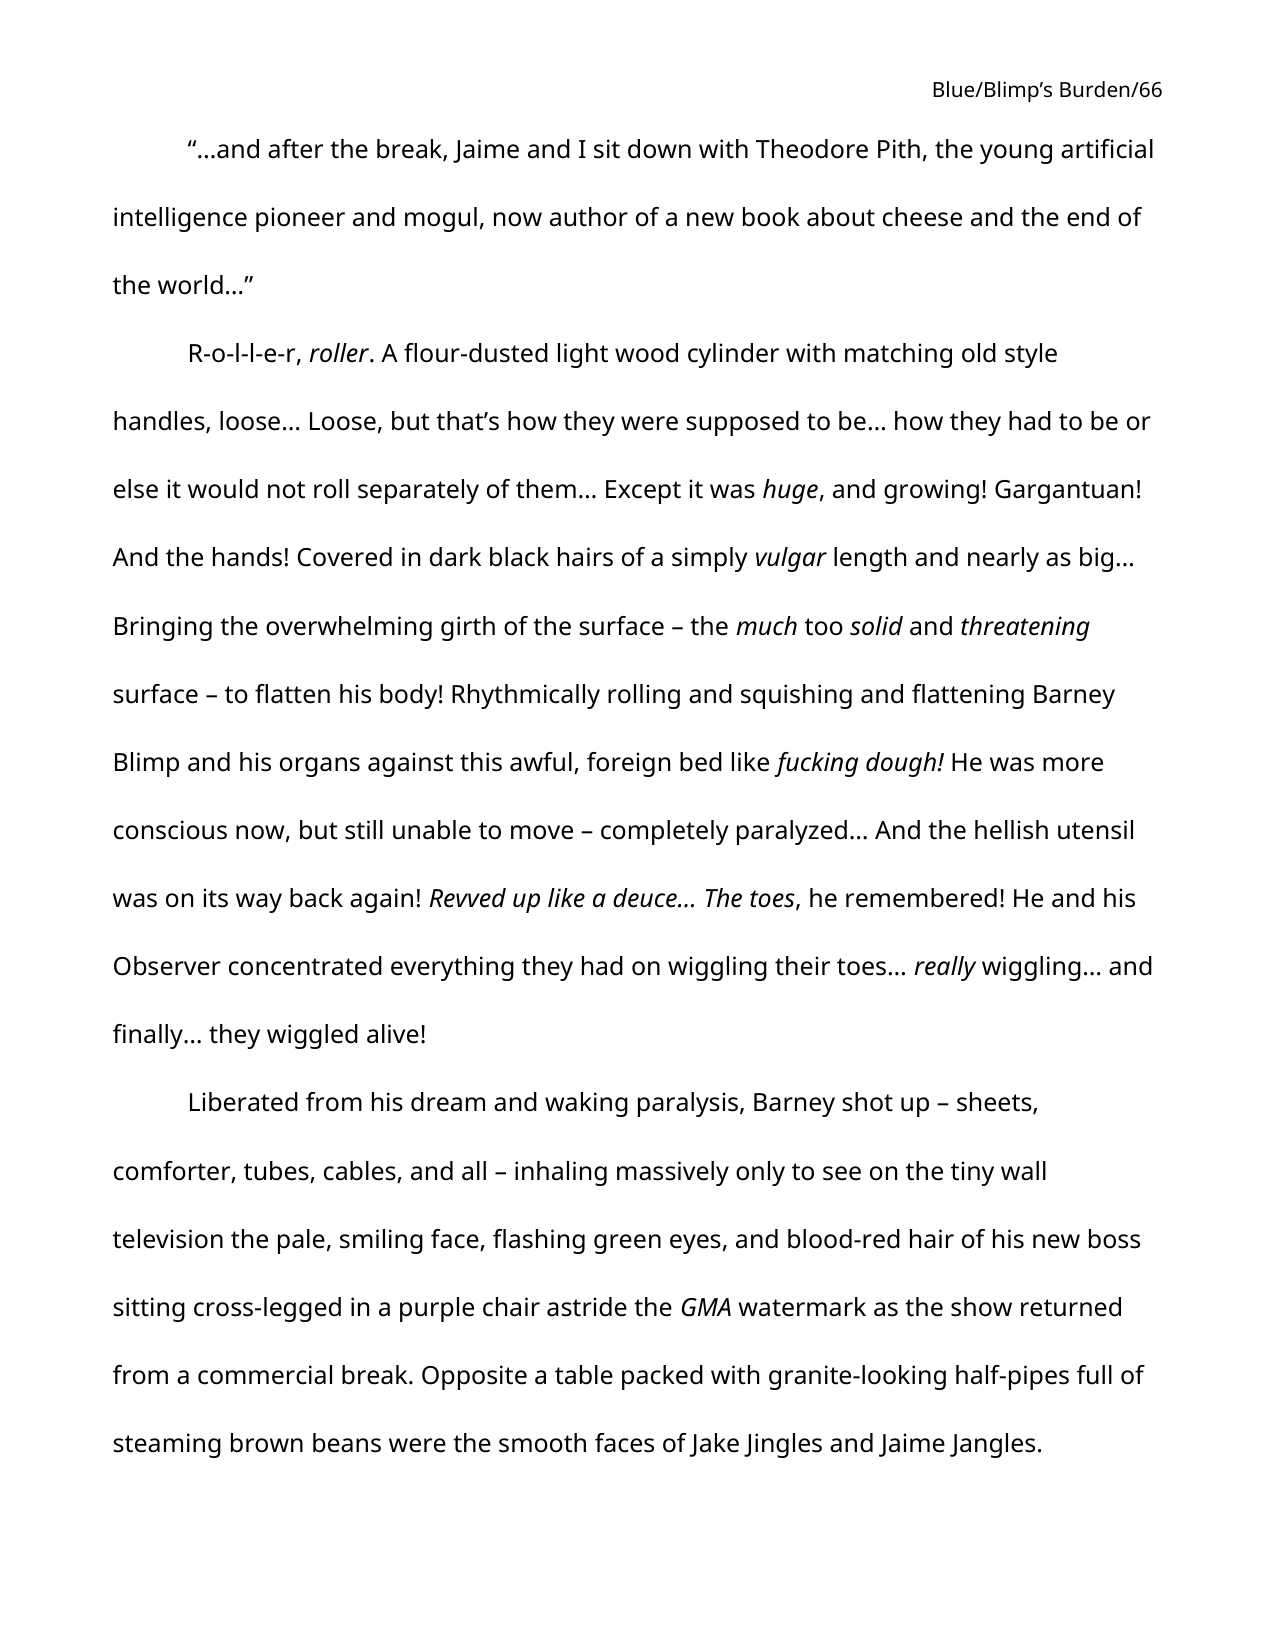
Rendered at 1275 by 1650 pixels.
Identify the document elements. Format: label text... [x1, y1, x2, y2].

text R-o-l-l-e-r, roller. A flour-dusted light wood cylinder with matching old style handles, loose… Loose, but that’s how they were supposed to be… how they had to be or else it would not roll separately of them… Except it was huge, and growing! Gargantuan! And the hands! Covered in dark black hairs of a simply vulgar length and nearly as big… Bringing the overwhelming girth of the surface – the much too solid and threatening surface – to flatten his body! Rhythmically rolling and squishing and flattening Barney Blimp and his organs against this awful, foreign bed like fucking dough! He was more conscious now, but still unable to move – completely paralyzed… And the hellish utensil was on its way back again! Revved up like a deuce… The toes, he remembered! He and his Observer concentrated everything they had on wiggling their toes… really wiggling… and finally… they wiggled alive! [112, 336, 1162, 1051]
text Liberated from his dream and waking paralysis, Barney shot up – sheets, comforter, tubes, cables, and all – inhaling massively only to see on the tiny wall television the pale, smiling face, flashing green eyes, and blood-red hair of his new boss sitting cross-legged in a purple chair astride the GMA watermark as the show returned from a commercial break. Opposite a table packed with granite-looking half-pipes full of steaming brown beans were the smooth faces of Jake Jingles and Jaime Jangles. [112, 1085, 1162, 1460]
text “…and after the break, Jaime and I sit down with Theodore Pith, the young artificial intelligence pioneer and mogul, now author of a new book about cheese and the end of the world…” [112, 131, 1162, 302]
